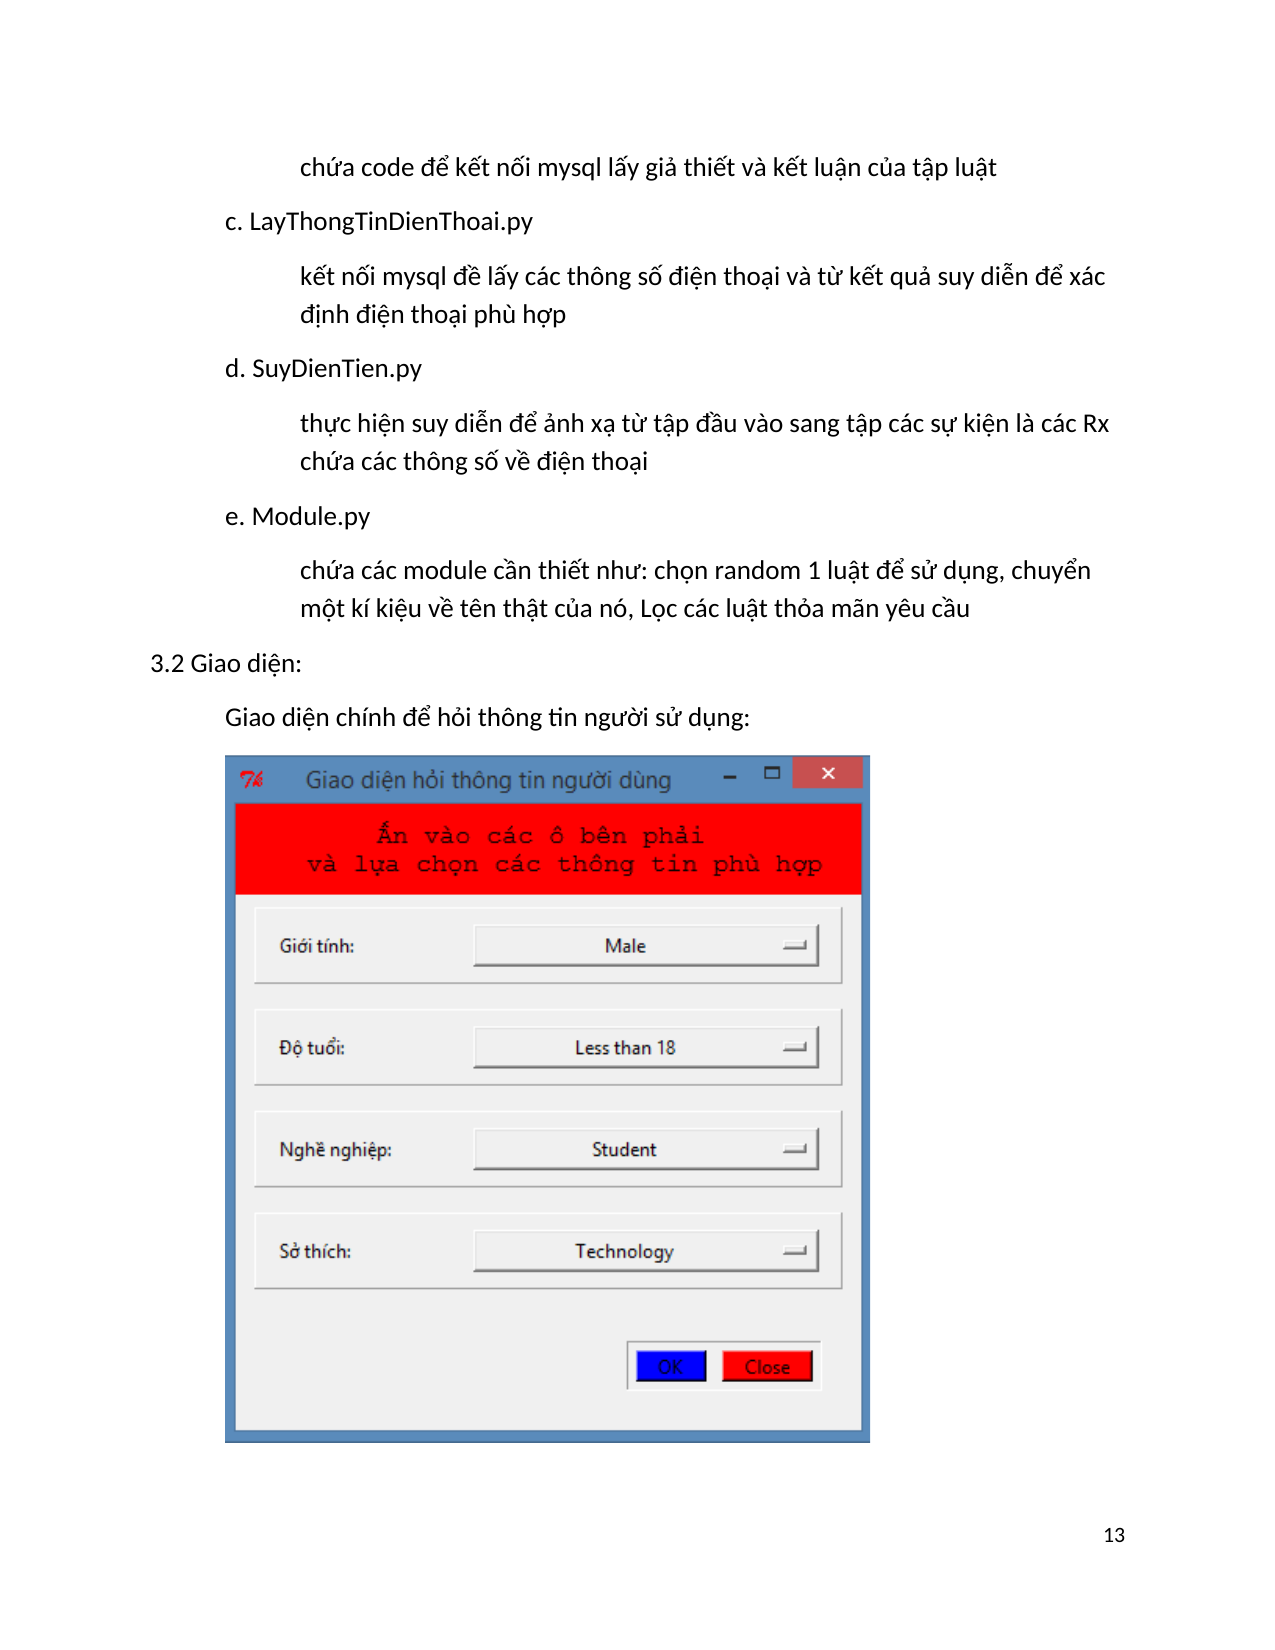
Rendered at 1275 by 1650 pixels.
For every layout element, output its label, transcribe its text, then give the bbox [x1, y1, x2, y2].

text e. Module.py [150, 499, 1125, 532]
text 3.2 Giao diện: [150, 646, 1125, 679]
text d. SuyDienTien.py [150, 352, 1125, 385]
text kết nối mysql đề lấy các thông số điện thoại và từ kết quả suy diễn để xác định điện thoại phù hợp [300, 259, 1125, 330]
text Giao diện chính để hỏi thông tin người sử dụng: [150, 700, 1125, 733]
text chứa code để kết nối mysql lấy giả thiết và kết luận của tập luật [150, 150, 1125, 183]
text c. LayThongTinDienThoai.py [150, 204, 1125, 238]
picture [225, 755, 871, 1443]
text thực hiện suy diễn để ảnh xạ từ tập đầu vào sang tập các sự kiện là các Rx chứa các thông số về điện thoại [300, 406, 1125, 477]
text chứa các module cần thiết như: chọn random 1 luật để sử dụng, chuyển một kí kiệu về tên thật của nó, Lọc các luật thỏa mãn yêu cầu [300, 553, 1125, 624]
